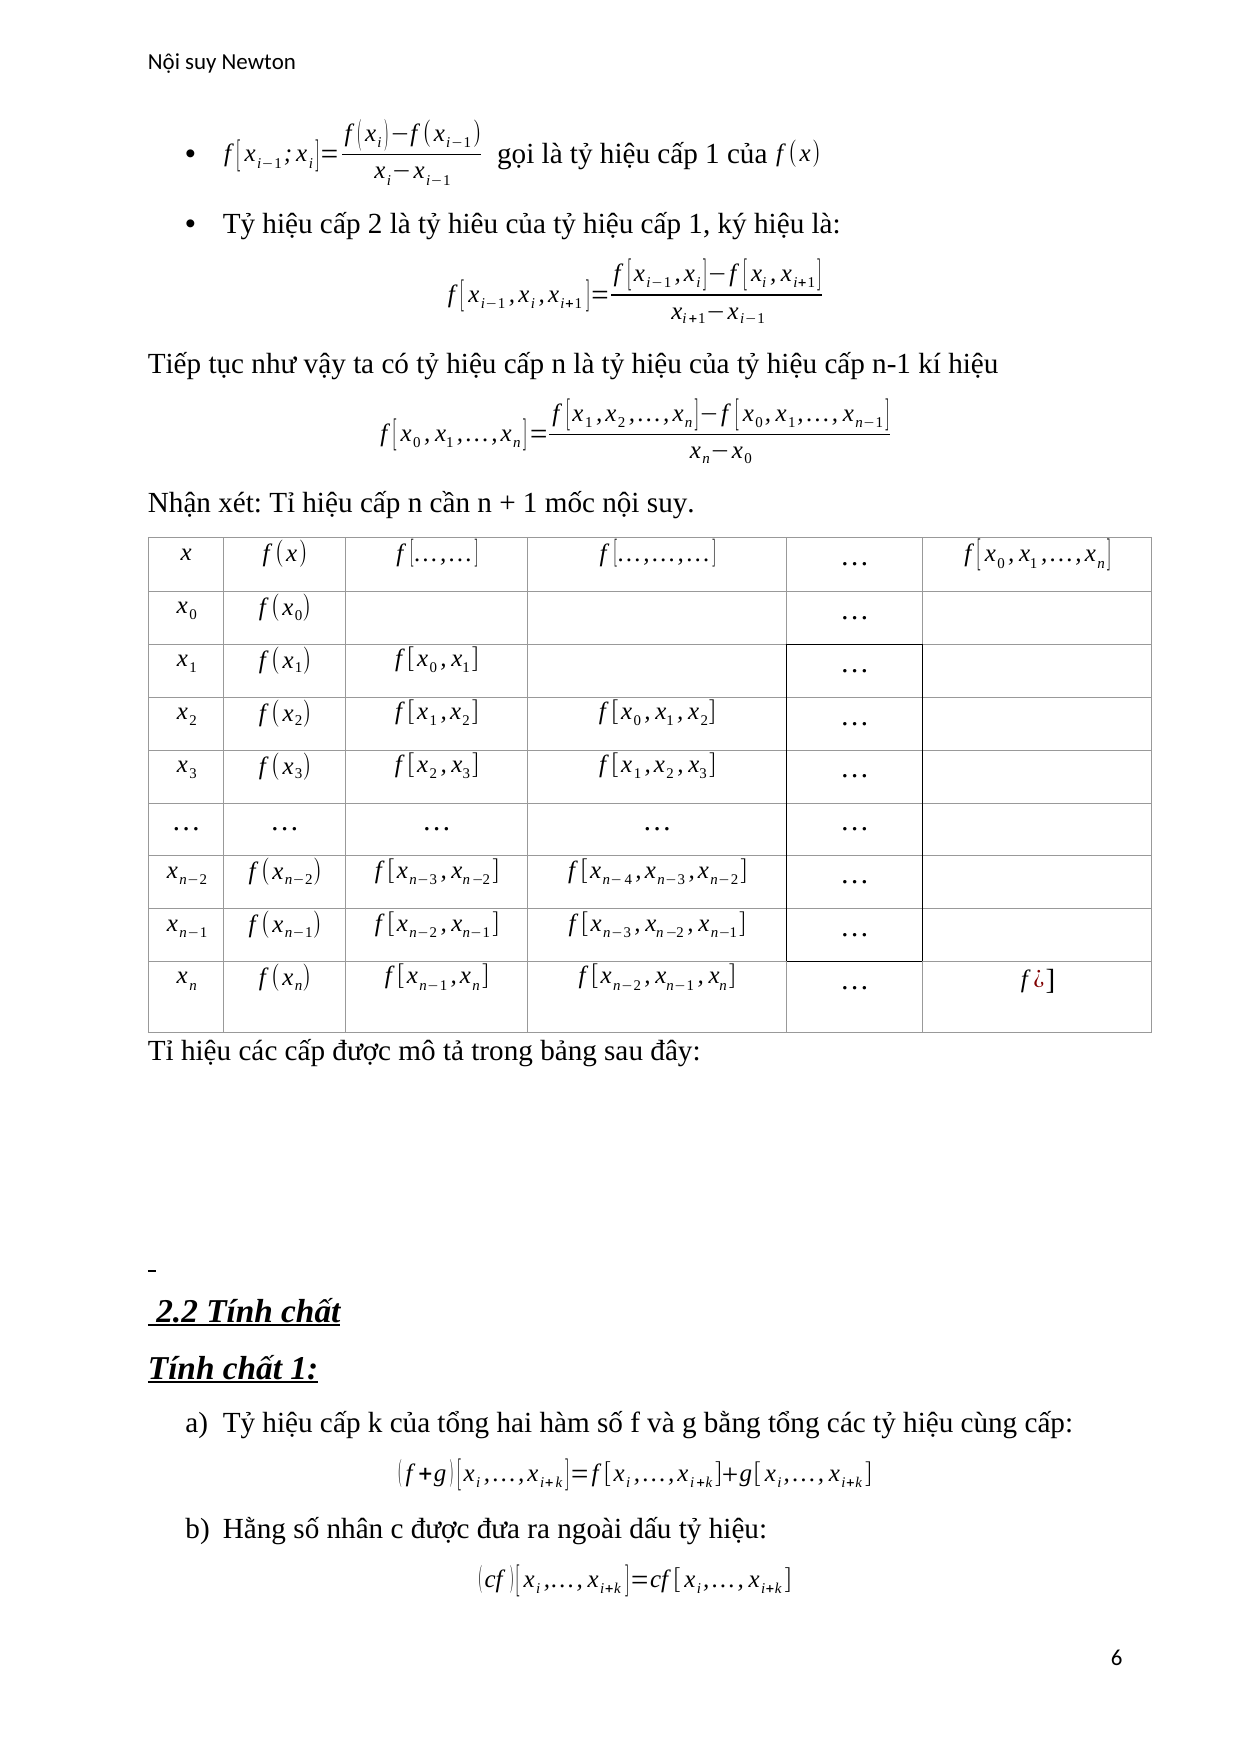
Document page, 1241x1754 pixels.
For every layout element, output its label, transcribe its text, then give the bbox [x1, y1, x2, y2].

table_cell … [346, 804, 527, 855]
table_cell [149, 751, 223, 802]
table_cell [224, 645, 345, 697]
list Tỷ hiệu cấp k của tổng hai hàm số f và g bằng tổng các tỷ hiệu cùng cấp: [185, 1405, 1122, 1439]
table_cell … [787, 592, 922, 644]
table_cell [528, 645, 786, 697]
table_cell [528, 592, 786, 644]
table_cell [346, 856, 527, 908]
table_cell … [149, 804, 223, 855]
table_header [224, 538, 345, 591]
table_cell … [787, 804, 922, 855]
table_cell … [528, 804, 786, 855]
table_cell [224, 856, 345, 908]
table_cell [224, 592, 345, 644]
table_cell [528, 962, 786, 1032]
table_cell [923, 909, 1151, 961]
table_cell [346, 698, 527, 749]
text + [148, 1457, 1122, 1493]
list Tỷ hiệu cấp 2 là tỷ hiêu của tỷ hiệu cấp 1, ký hiệu là: [185, 206, 1122, 240]
table_header [149, 538, 223, 591]
table_cell [346, 909, 527, 961]
table_cell … [787, 856, 922, 908]
text Tỉ hiệu các cấp được mô tả trong bảng sau đây: [148, 1033, 1122, 1066]
table_cell [346, 751, 527, 802]
table_cell [149, 645, 223, 697]
table_cell … [787, 751, 922, 802]
table_cell [528, 698, 786, 749]
table_header [528, 538, 786, 591]
table_cell [224, 909, 345, 961]
table_cell [346, 592, 527, 644]
table_cell [923, 698, 1151, 749]
table_cell [224, 962, 345, 1032]
table_header … [787, 538, 922, 591]
table_cell [528, 909, 786, 961]
text Tính chất 1: [148, 1348, 1122, 1387]
table_cell [149, 909, 223, 961]
table_cell [528, 751, 786, 802]
text 2.2 Tính chất [148, 1291, 1122, 1330]
list gọi là tỷ hiệu cấp 1 của [185, 118, 1122, 188]
table_cell [224, 751, 345, 802]
table_header [923, 538, 1151, 591]
table_cell … [787, 962, 922, 1032]
table_cell ] [923, 962, 1151, 1032]
table_cell [528, 856, 786, 908]
table_cell … [224, 804, 345, 855]
table_cell [346, 645, 527, 697]
list Hằng số nhân c được đưa ra ngoài dấu tỷ hiệu: [185, 1512, 1122, 1545]
table_cell [923, 592, 1151, 644]
table_cell [923, 856, 1151, 908]
table_cell [224, 698, 345, 749]
table_cell [923, 804, 1151, 855]
text Tiếp tục như vậy ta có tỷ hiệu cấp n là tỷ hiệu của tỷ hiệu cấp n-1 kí hiệu [148, 346, 1122, 379]
table_cell [149, 856, 223, 908]
table_header [346, 538, 527, 591]
table_cell [149, 698, 223, 749]
table_cell … [787, 909, 922, 961]
table_cell [923, 751, 1151, 802]
table_cell … [787, 698, 922, 749]
table_cell [346, 962, 527, 1032]
table_cell [923, 645, 1151, 697]
table_cell [149, 592, 223, 644]
text Nhận xét: Tỉ hiệu cấp n cần n + 1 mốc nội suy. [148, 485, 1122, 519]
table_cell [149, 962, 223, 1032]
table_cell … [787, 645, 922, 697]
